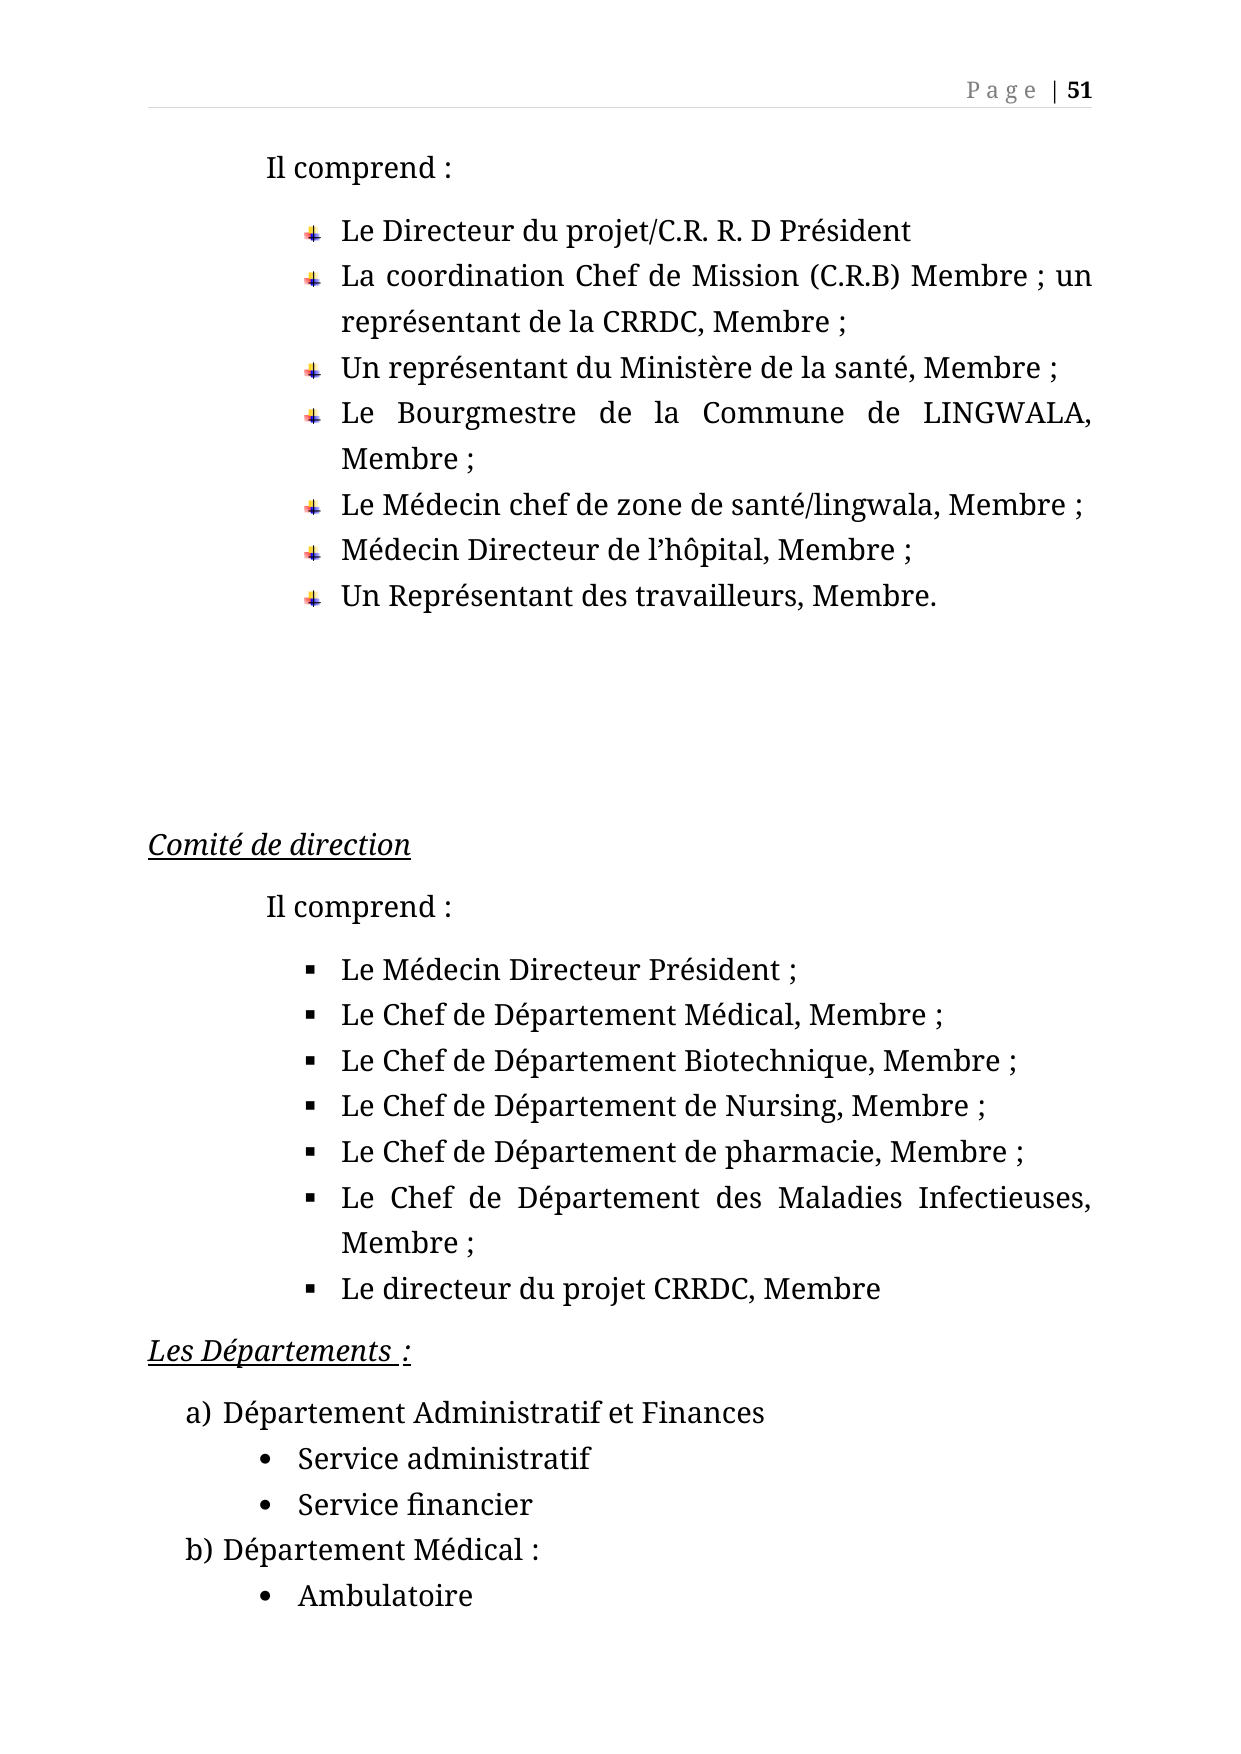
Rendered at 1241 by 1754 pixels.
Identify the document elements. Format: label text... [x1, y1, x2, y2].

list Le Chef de Département de pharmacie, Membre ; [303, 1131, 1092, 1171]
picture [304, 361, 321, 379]
list Ambulatoire [260, 1575, 1092, 1615]
list Le Directeur du projet/C.R. R. D Président [303, 210, 1092, 250]
list Le Médecin chef de zone de santé/lingwala, Membre ; [303, 484, 1092, 523]
list Médecin Directeur de l’hôpital, Membre ; [303, 529, 1092, 569]
list Le Chef de Département de Nursing, Membre ; [303, 1086, 1092, 1125]
text Comité de direction [148, 824, 1092, 864]
picture [304, 589, 321, 607]
list Département Médical : [185, 1529, 1092, 1569]
picture [304, 407, 321, 424]
picture [304, 544, 321, 561]
list Le directeur du projet CRRDC, Membre [303, 1268, 1092, 1308]
text Il comprend : [148, 886, 1092, 926]
picture [304, 498, 321, 515]
list Département Administratif et Finances [185, 1393, 1092, 1432]
list Le Chef de Département des Maladies Infectieuses, Membre ; [303, 1177, 1092, 1262]
list Service financier [260, 1484, 1092, 1524]
list Service administratif [260, 1438, 1092, 1478]
picture [304, 270, 321, 287]
picture [304, 224, 321, 242]
list La coordination Chef de Mission (C.R.B) Membre ; un représentant de la CRRDC, Membre ; [303, 256, 1092, 341]
list Le Chef de Département Médical, Membre ; [303, 994, 1092, 1034]
list Le Médecin Directeur Président ; [303, 949, 1092, 988]
text Les Départements : [148, 1330, 1092, 1370]
text Il comprend : [148, 148, 1092, 187]
list Le Chef de Département Biotechnique, Membre ; [303, 1040, 1092, 1080]
list Un représentant du Ministère de la santé, Membre ; [303, 347, 1092, 387]
list Le Bourgmestre de la Commune de LINGWALA, Membre ; [303, 392, 1092, 478]
list Un Représentant des travailleurs, Membre. [303, 575, 1092, 615]
